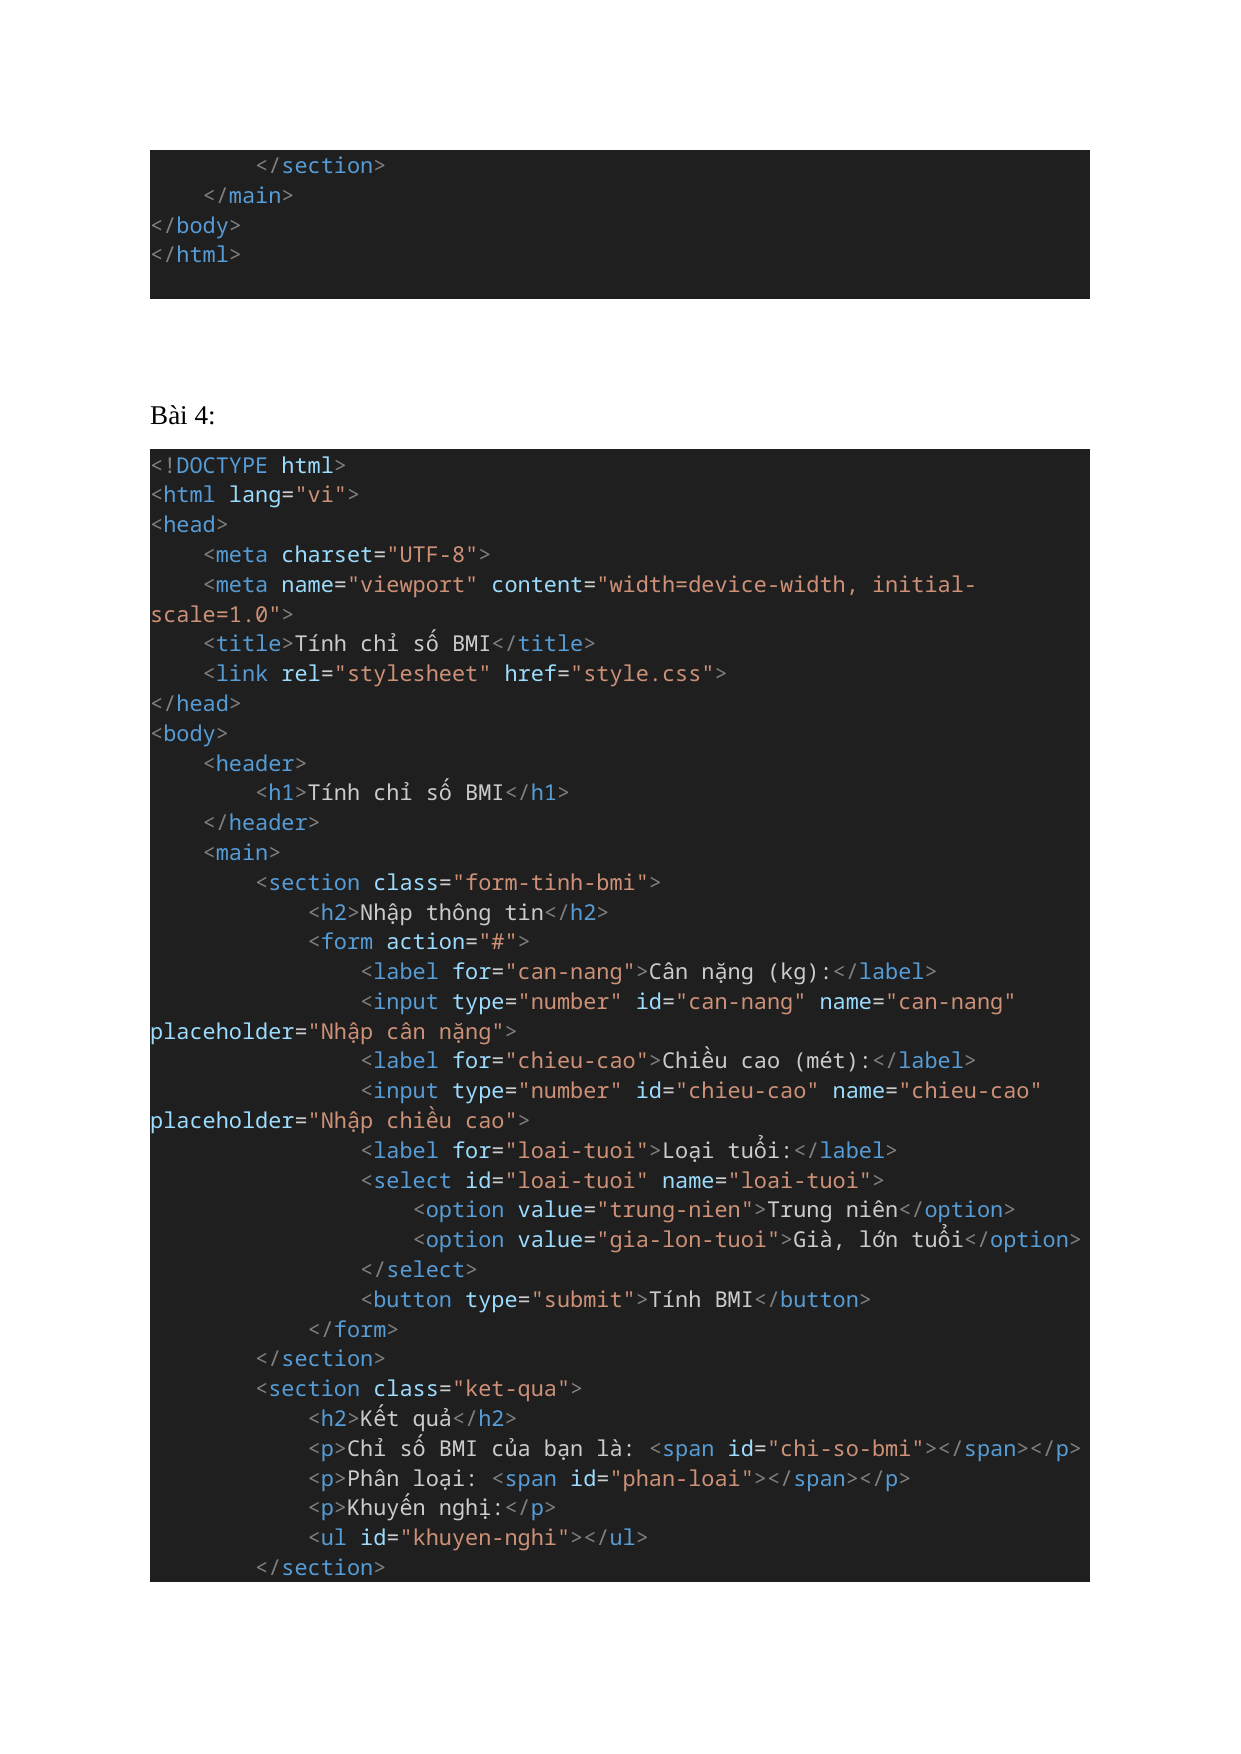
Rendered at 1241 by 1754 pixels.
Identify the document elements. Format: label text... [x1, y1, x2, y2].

text </html> [150, 239, 1090, 269]
text Bài 4: [150, 399, 1090, 431]
text <p>Khuyến nghị:</p> [150, 1492, 1090, 1522]
text </section> [150, 1552, 1090, 1582]
text <section class="ket-qua"> [150, 1373, 1090, 1403]
text <select id="loai-tuoi" name="loai-tuoi"> [150, 1164, 1090, 1194]
text </head> [150, 688, 1090, 718]
text <label for="can-nang">Cân nặng (kg):</label> [150, 956, 1090, 986]
text </section> [150, 150, 1090, 180]
text </section> [150, 1343, 1090, 1373]
text <section class="form-tinh-bmi"> [150, 867, 1090, 896]
text <html lang="vi"> [150, 479, 1090, 509]
text <p>Phân loại: <span id="phan-loai"></span></p> [150, 1462, 1090, 1492]
text <title>Tính chỉ số BMI</title> [150, 628, 1090, 658]
text <form action="#"> [150, 926, 1090, 956]
text <input type="number" id="can-nang" name="can-nang" placeholder="Nhập cân nặng"> [150, 986, 1090, 1045]
text </header> [150, 807, 1090, 837]
text <body> [150, 718, 1090, 747]
text <option value="gia-lon-tuoi">Già, lớn tuổi</option> [150, 1224, 1090, 1254]
text <main> [150, 837, 1090, 867]
text <label for="chieu-cao">Chiều cao (mét):</label> [150, 1045, 1090, 1075]
text </body> [150, 209, 1090, 239]
text <h1>Tính chỉ số BMI</h1> [150, 777, 1090, 807]
text </select> [150, 1254, 1090, 1284]
text <p>Chỉ số BMI của bạn là: <span id="chi-so-bmi"></span></p> [150, 1433, 1090, 1462]
text <meta charset="UTF-8"> [150, 539, 1090, 569]
text <h2>Kết quả</h2> [150, 1403, 1090, 1433]
text <h2>Nhập thông tin</h2> [150, 896, 1090, 926]
text <ul id="khuyen-nghi"></ul> [150, 1522, 1090, 1552]
text <link rel="stylesheet" href="style.css"> [150, 658, 1090, 688]
text </main> [150, 180, 1090, 209]
text <header> [150, 747, 1090, 777]
text <meta name="viewport" content="width=device-width, initial-scale=1.0"> [150, 569, 1090, 628]
text <label for="loai-tuoi">Loại tuổi:</label> [150, 1135, 1090, 1164]
text </form> [150, 1313, 1090, 1343]
text <input type="number" id="chieu-cao" name="chieu-cao" placeholder="Nhập chiều cao"> [150, 1075, 1090, 1135]
text <option value="trung-nien">Trung niên</option> [150, 1194, 1090, 1224]
text <!DOCTYPE html> [150, 449, 1090, 479]
text <head> [150, 509, 1090, 539]
text <button type="submit">Tính BMI</button> [150, 1284, 1090, 1313]
